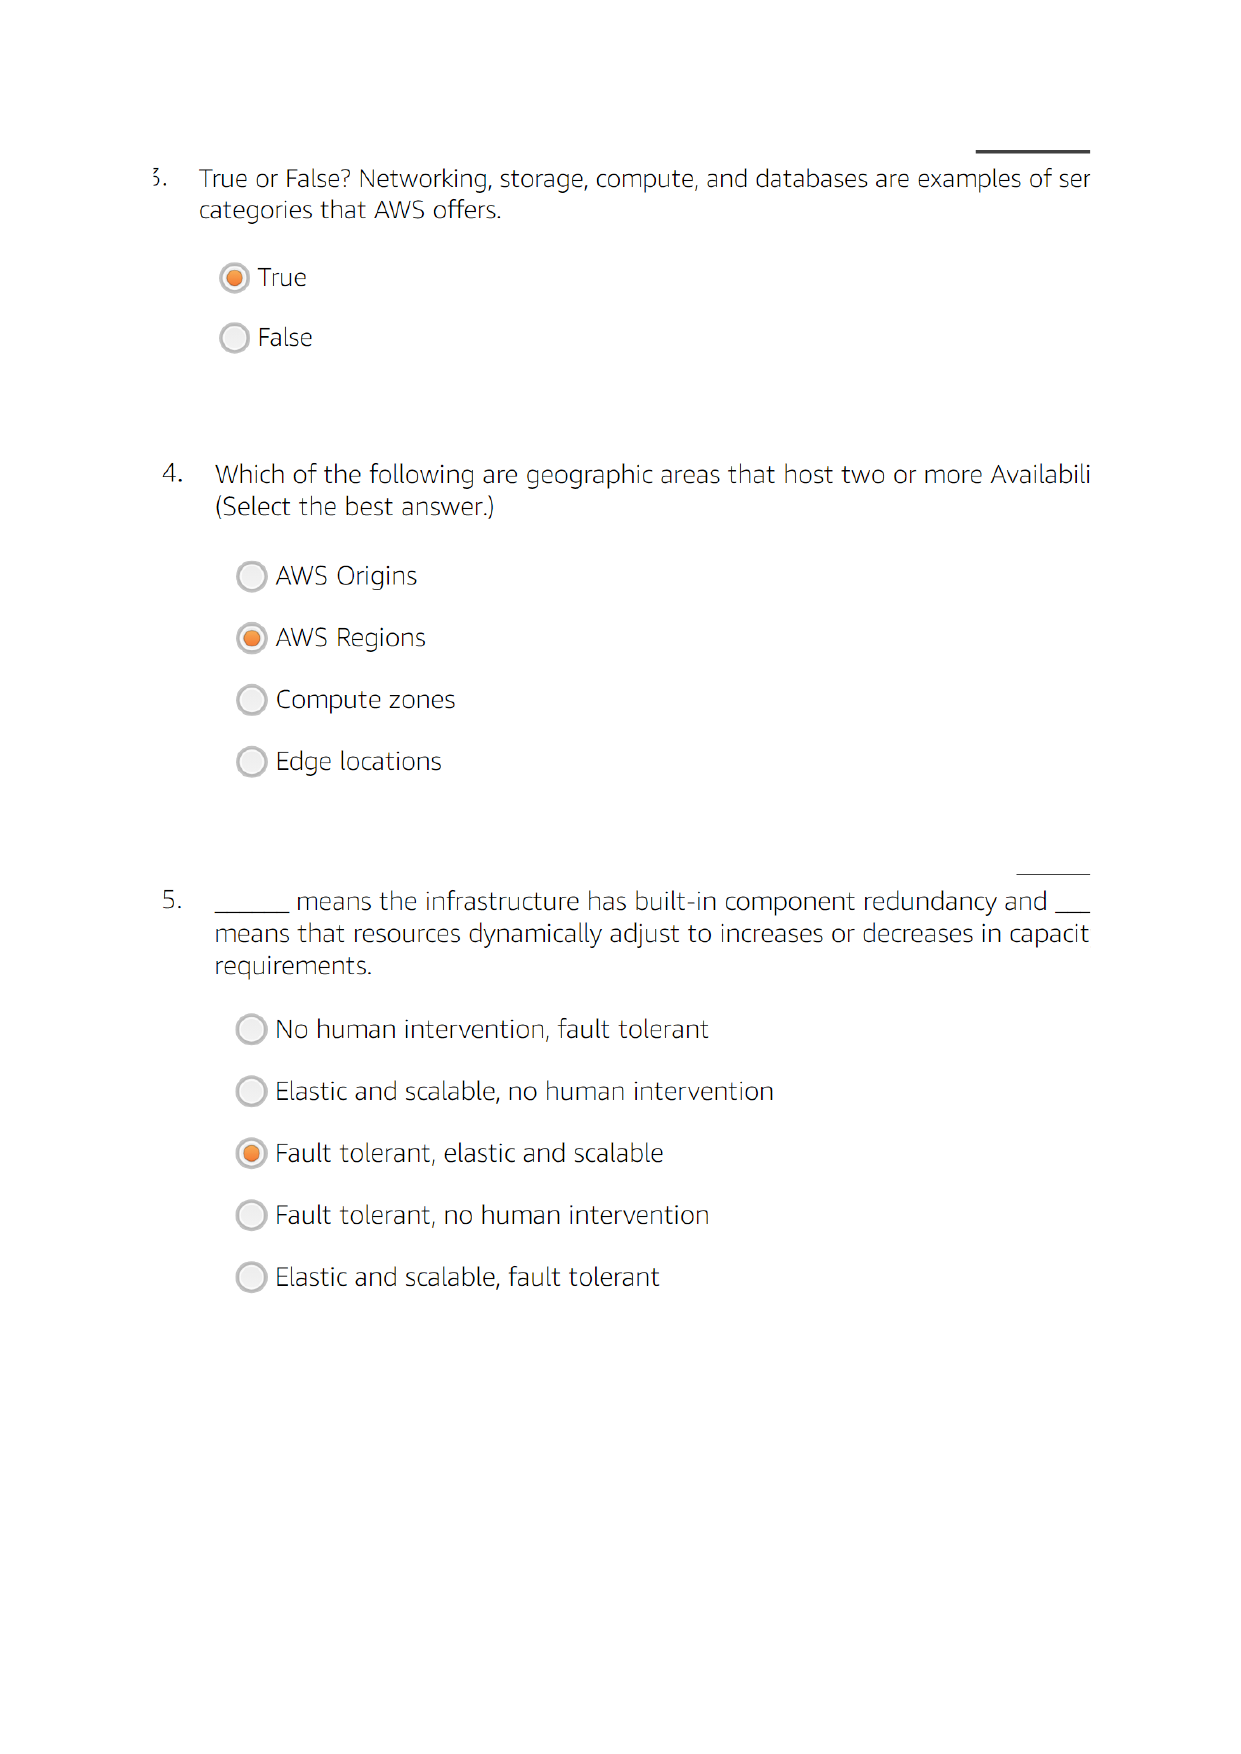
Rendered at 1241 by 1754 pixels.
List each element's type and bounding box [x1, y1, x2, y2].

picture [150, 150, 1091, 440]
picture [150, 874, 1091, 1348]
picture [150, 458, 1091, 856]
